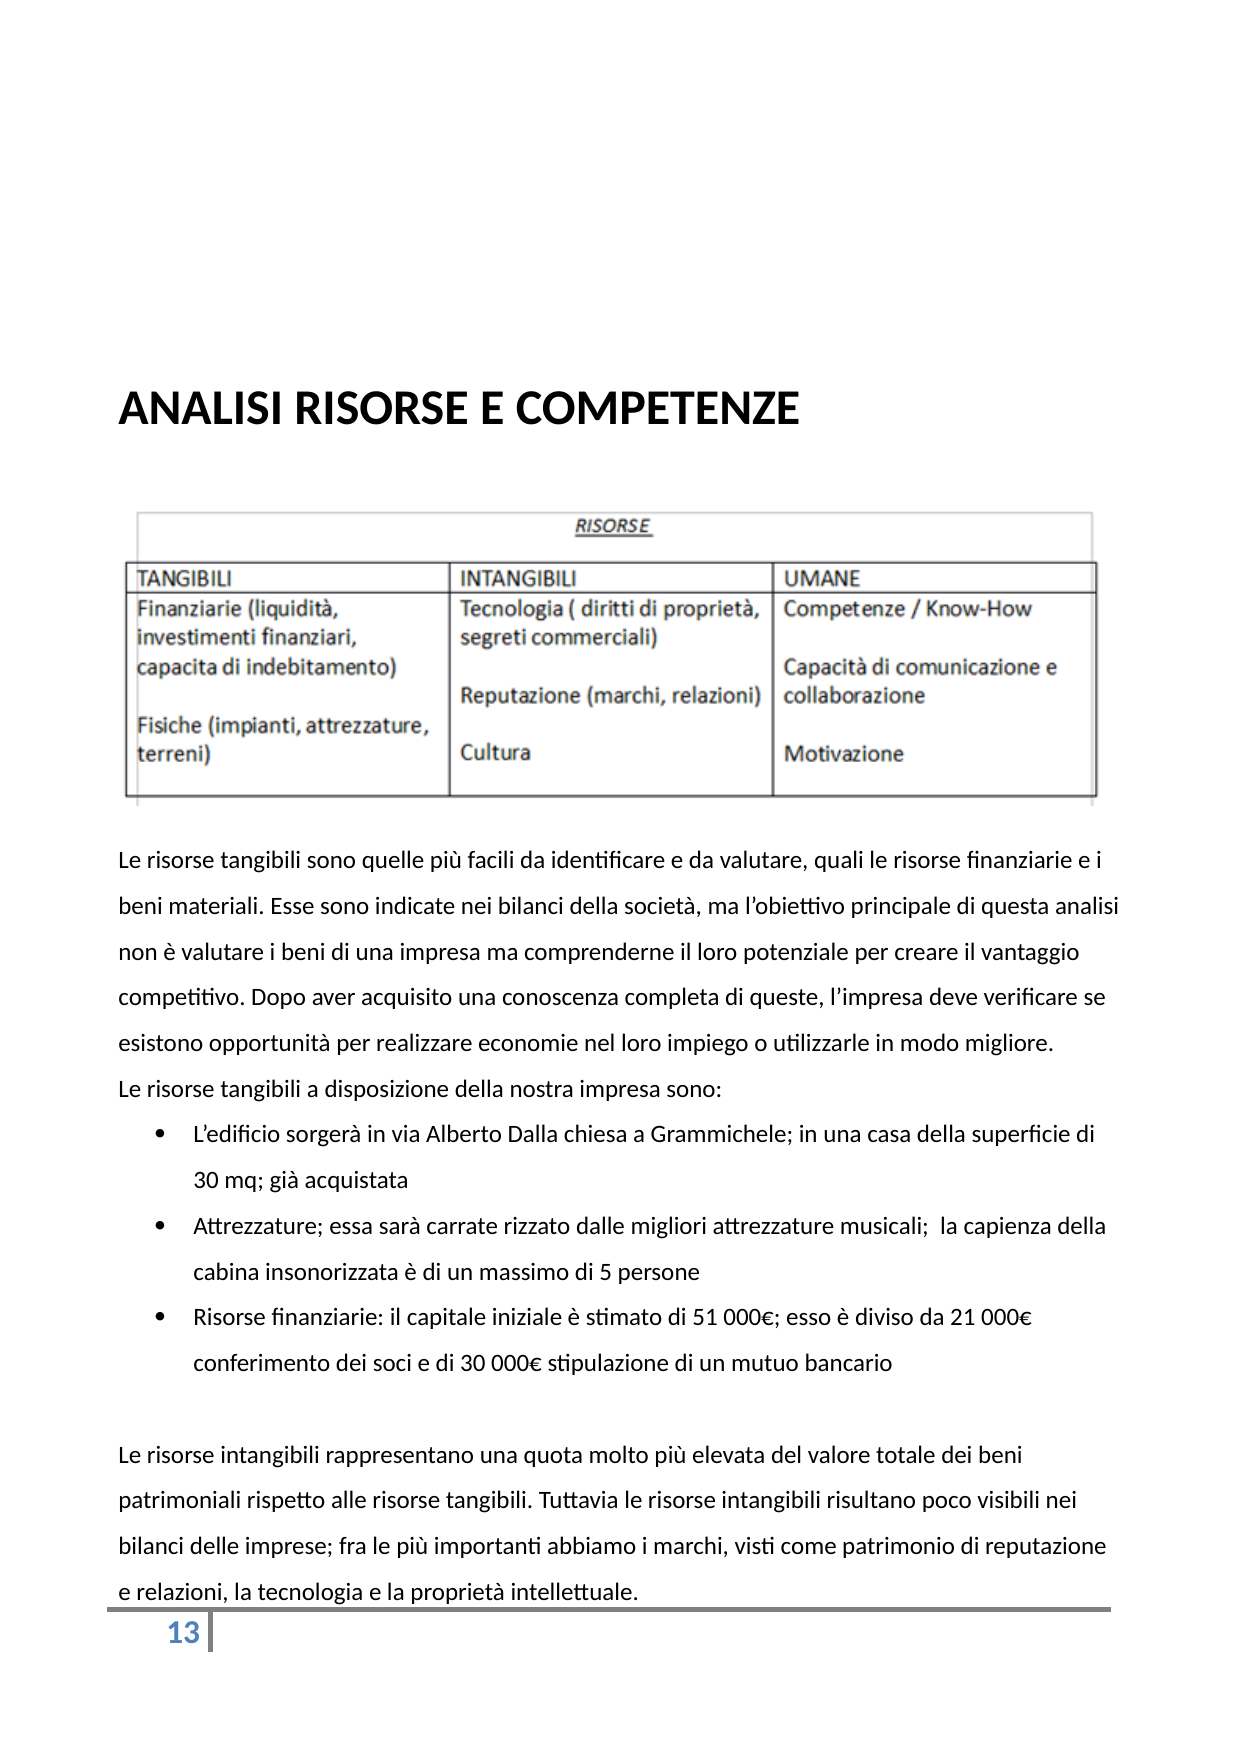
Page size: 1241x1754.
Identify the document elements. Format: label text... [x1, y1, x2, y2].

list Attrezzature; essa sarà carrate rizzato dalle migliori attrezzature musicali; la capienza della cabina insonorizzata è di un massimo di 5 persone [156, 1210, 1122, 1286]
text Le risorse intangibili rappresentano una quota molto più elevata del valore totale dei beni patrimoniali rispetto alle risorse tangibili. Tuttavia le risorse intangibili risultano poco visibili nei bilanci delle imprese; fra le più importanti abbiamo i marchi, visti come patrimonio di reputazione e relazioni, la tecnologia e la proprietà intellettuale. [118, 1439, 1122, 1606]
text Le risorse tangibili a disposizione della nostra impresa sono: [118, 1073, 1122, 1103]
list Risorse finanziarie: il capitale iniziale è stimato di 51 000€; esso è diviso da 21 000€ conferimento dei soci e di 30 000€ stipulazione di un mutuo bancario [156, 1302, 1122, 1378]
list L’edificio sorgerà in via Alberto Dalla chiesa a Grammichele; in una casa della superficie di 30 mq; già acquistata [156, 1119, 1122, 1195]
picture [118, 509, 1108, 806]
text ANALISI RISORSE E COMPETENZE [118, 376, 1122, 437]
text Le risorse tangibili sono quelle più facili da identificare e da valutare, quali le risorse finanziarie e i beni materiali. Esse sono indicate nei bilanci della società, ma l’obiettivo principale di questa analisi non è valutare i beni di una impresa ma comprenderne il loro potenziale per creare il vantaggio competitivo. Dopo aver acquisito una conoscenza completa di queste, l’impresa deve verificare se esistono opportunità per realizzare economie nel loro impiego o utilizzarle in modo migliore. [118, 844, 1122, 1058]
